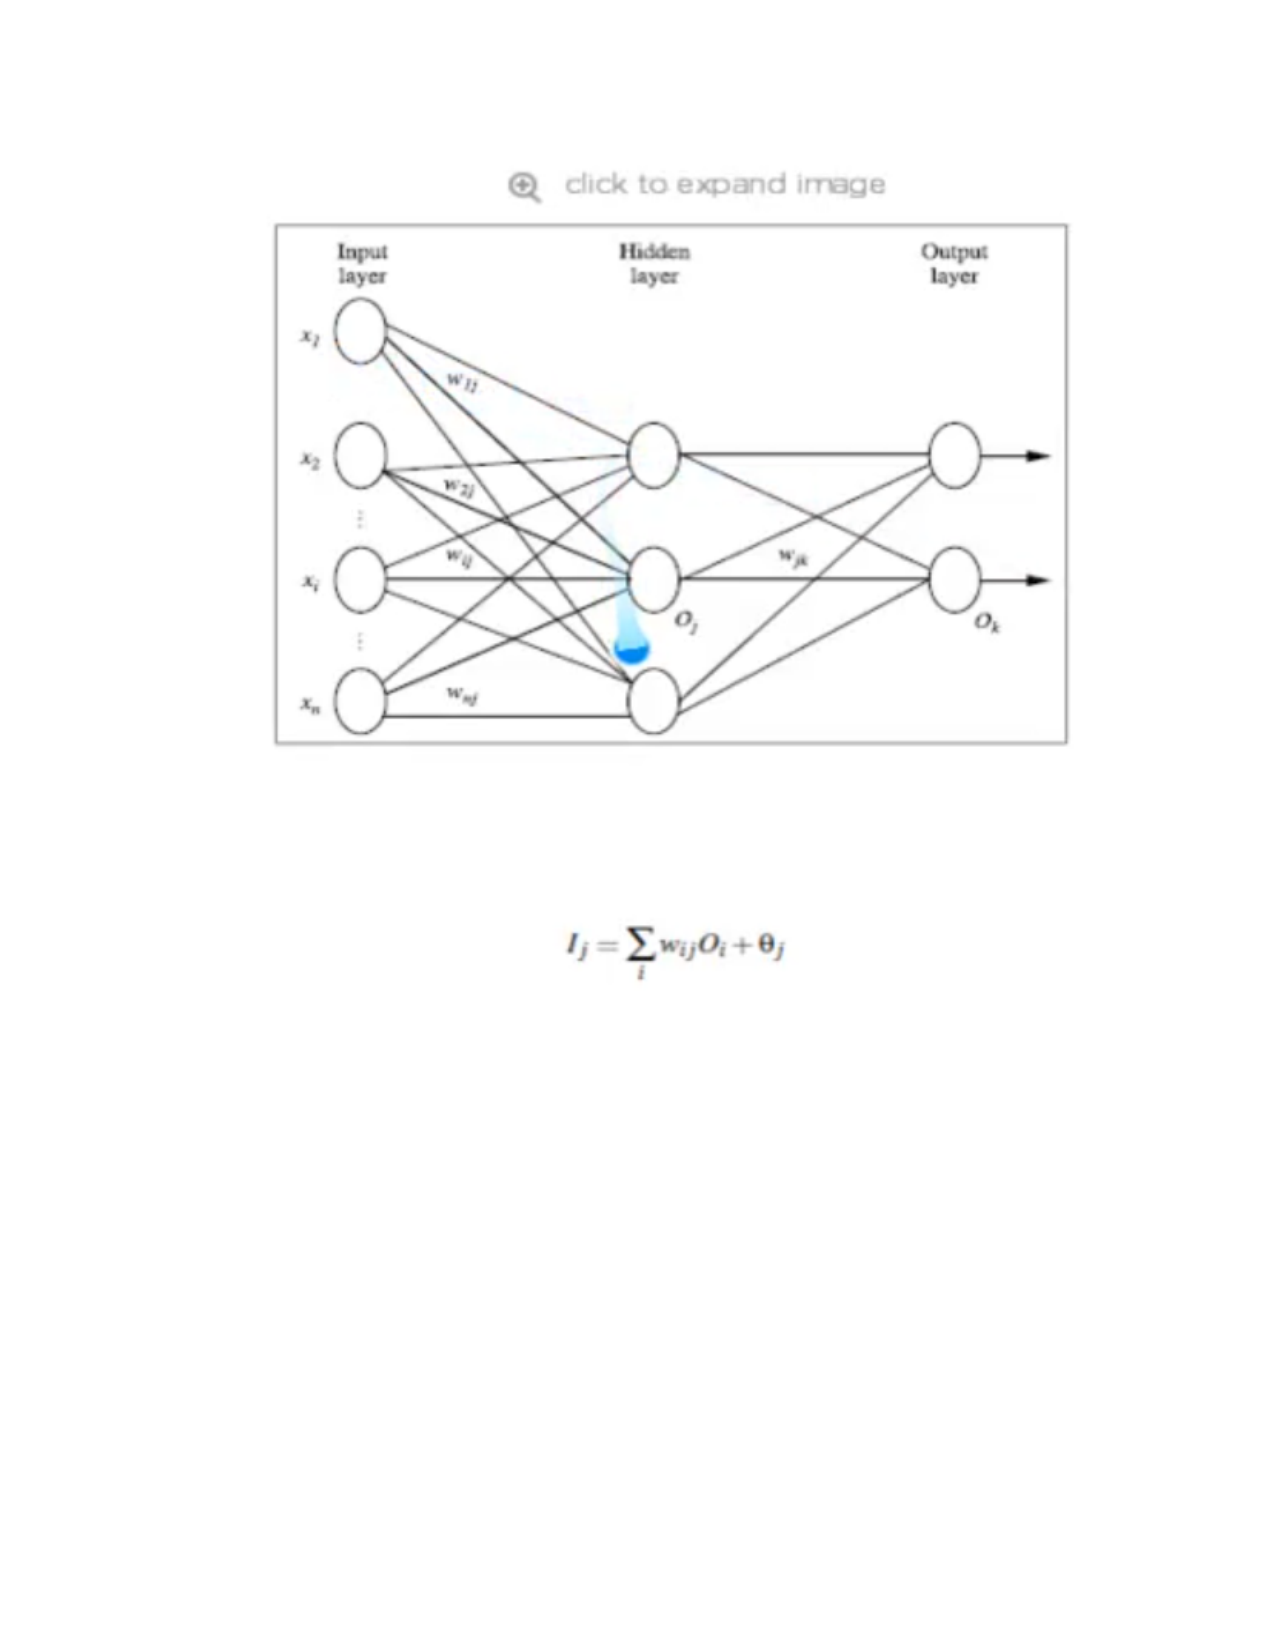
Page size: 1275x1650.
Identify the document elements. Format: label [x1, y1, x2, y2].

picture [150, 150, 1125, 1015]
